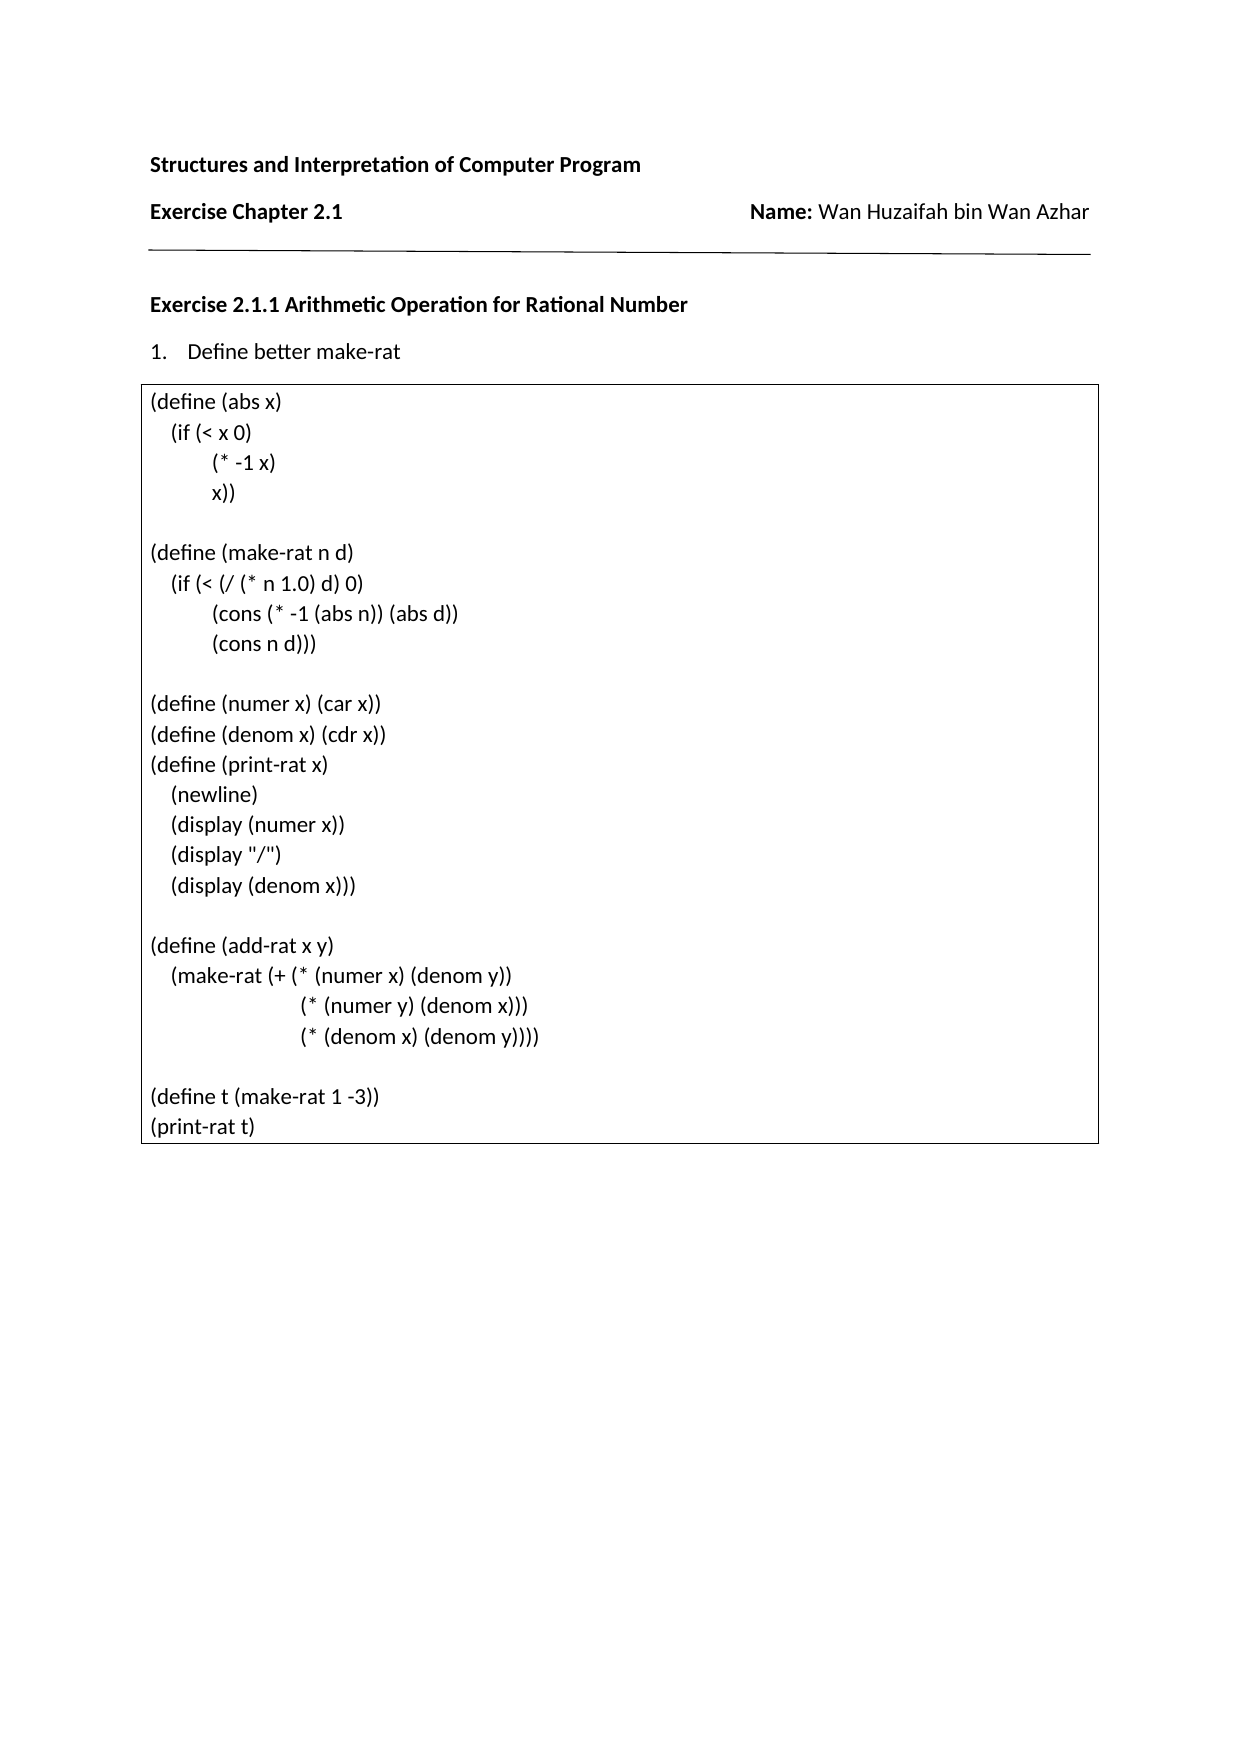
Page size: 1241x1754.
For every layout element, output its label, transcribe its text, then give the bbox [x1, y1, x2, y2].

text (print-rat t) [142, 1109, 1098, 1143]
text Structures and Interpretation of Computer Program [150, 150, 1090, 178]
list Define better make-rat [150, 337, 1090, 366]
text (cons (* -1 (abs n)) (abs d)) [142, 596, 1098, 626]
text (cons n d))) [142, 626, 1098, 657]
text (display (numer x)) [142, 807, 1098, 837]
text (display "/") [142, 837, 1098, 868]
text (display (denom x))) [142, 868, 1098, 899]
text (define t (make-rat 1 -3)) [142, 1079, 1098, 1109]
text x)) [142, 475, 1098, 506]
text (define (abs x) [142, 385, 1098, 414]
text (* (numer y) (denom x))) [142, 988, 1098, 1019]
text Exercise Chapter 2.1 Name: Wan Huzaifah bin Wan Azhar [150, 197, 1090, 225]
text Exercise 2.1.1 Arithmetic Operation for Rational Number [150, 291, 1090, 319]
text (make-rat (+ (* (numer x) (denom y)) [142, 958, 1098, 988]
text (define (add-rat x y) [142, 928, 1098, 958]
text (if (< x 0) [142, 414, 1098, 445]
text (define (make-rat n d) [142, 535, 1098, 566]
text (* (denom x) (denom y)))) [142, 1019, 1098, 1050]
text (newline) [142, 777, 1098, 807]
text (define (denom x) (cdr x)) [142, 717, 1098, 747]
text (define (numer x) (car x)) [142, 686, 1098, 717]
text (if (< (/ (* n 1.0) d) 0) [142, 566, 1098, 596]
text (define (print-rat x) [142, 747, 1098, 777]
text (* -1 x) [142, 445, 1098, 475]
